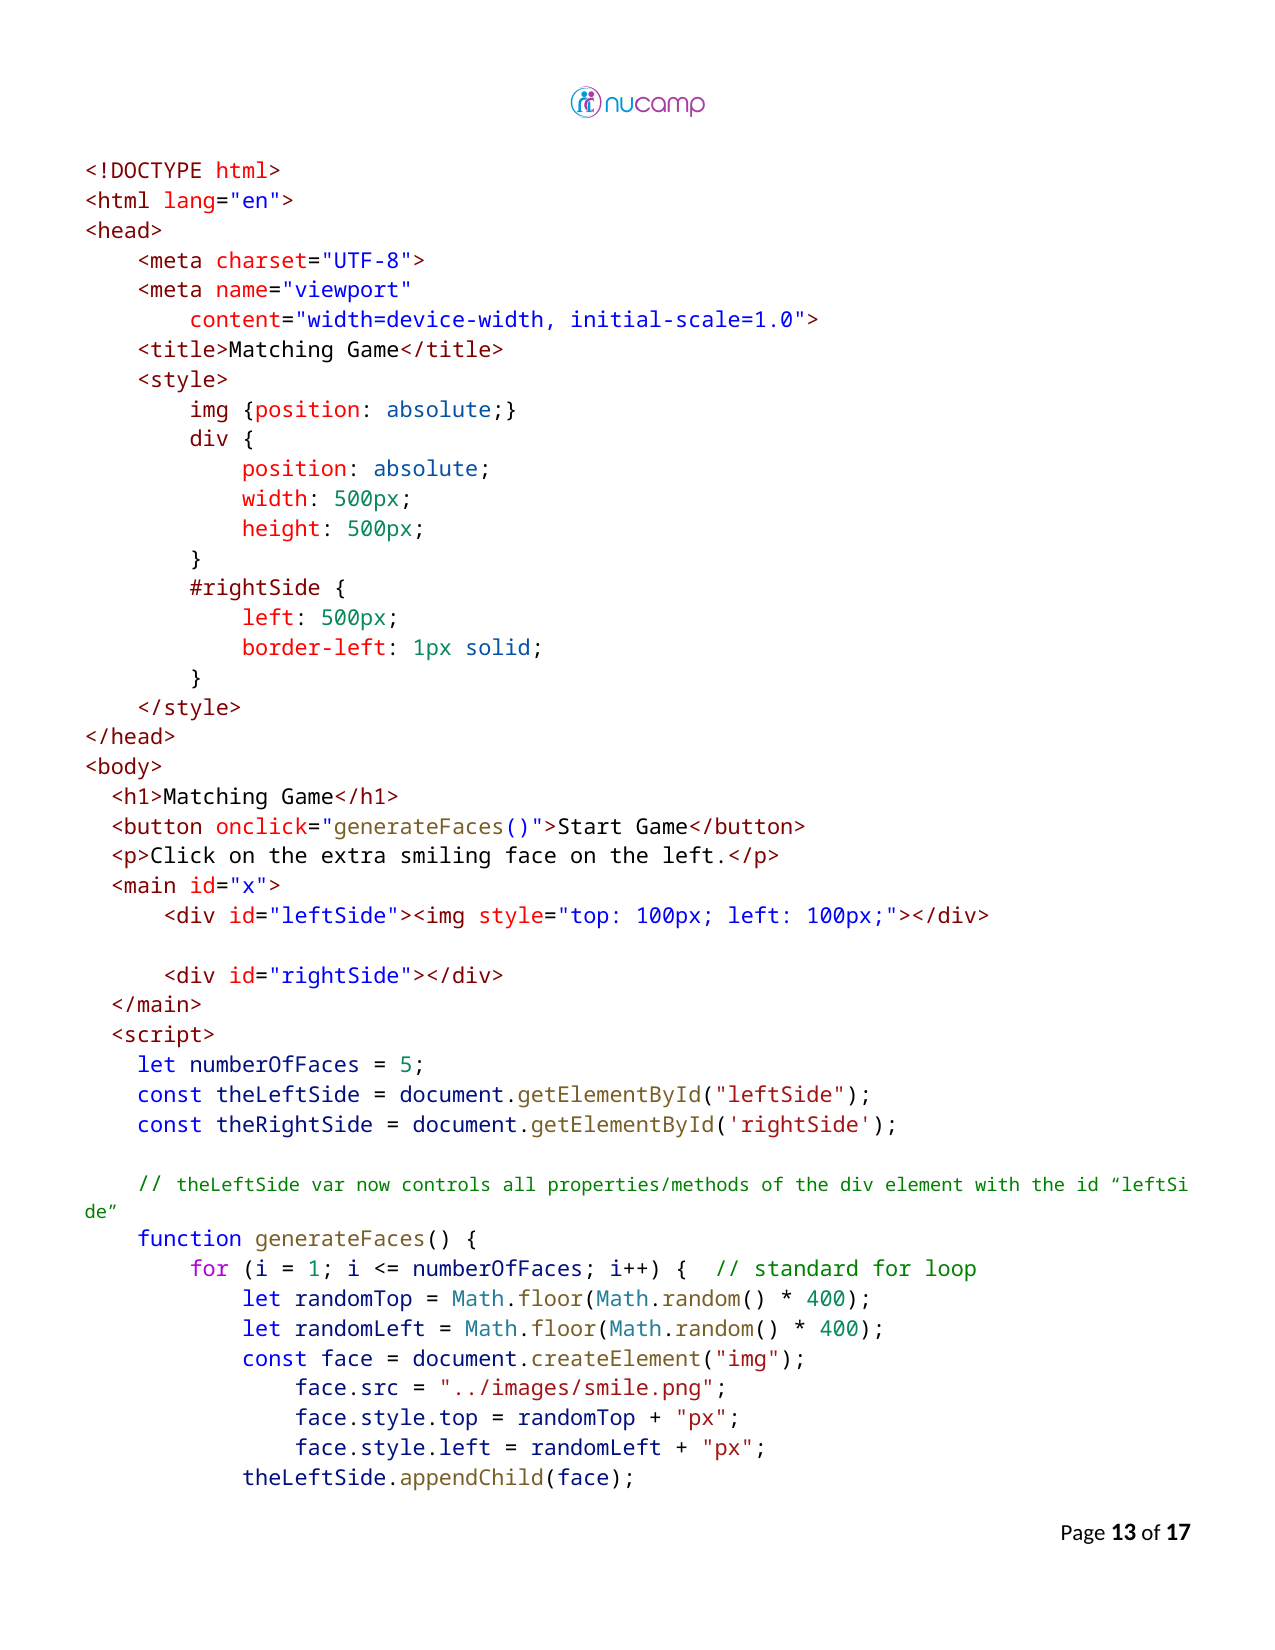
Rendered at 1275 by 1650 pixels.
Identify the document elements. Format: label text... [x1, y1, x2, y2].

text </style> [84, 691, 1191, 721]
text <button onclick="generateFaces()">Start Game</button> [84, 811, 1191, 840]
picture [562, 75, 713, 130]
text <body> [84, 751, 1191, 781]
text <meta charset="UTF-8"> [84, 244, 1191, 274]
text border-left: 1px solid; [84, 632, 1191, 662]
text <meta name="viewport" [84, 274, 1191, 304]
text let randomLeft = Math.floor(Math.random() * 400); [84, 1313, 1191, 1343]
text face.style.top = randomTop + "px"; [84, 1402, 1191, 1432]
text <h1>Matching Game</h1> [84, 781, 1191, 811]
text <title>Matching Game</title> [84, 334, 1191, 364]
text <style> [84, 364, 1191, 393]
text <div id="leftSide"><img style="top: 100px; left: 100px;"></div> [84, 900, 1191, 930]
text <main id="x"> [84, 870, 1191, 900]
text theLeftSide.appendChild(face); [84, 1462, 1191, 1492]
text const theRightSide = document.getElementById('rightSide'); [84, 1108, 1191, 1138]
text <head> [84, 215, 1191, 244]
text width: 500px; [84, 483, 1191, 513]
text left: 500px; [84, 602, 1191, 632]
text content="width=device-width, initial-scale=1.0"> [84, 304, 1191, 334]
text } [84, 662, 1191, 691]
text face.style.left = randomLeft + "px"; [84, 1432, 1191, 1462]
text <div id="rightSide"></div> [84, 959, 1191, 989]
text </head> [84, 721, 1191, 751]
text div { [84, 423, 1191, 453]
text } [84, 542, 1191, 572]
text let randomTop = Math.floor(Math.random() * 400); [84, 1283, 1191, 1313]
text #rightSide { [84, 572, 1191, 602]
text // theLeftSide var now controls all properties/methods of the div element with the id “leftSide” [84, 1168, 1191, 1223]
text <!DOCTYPE html> [84, 155, 1191, 185]
text </main> [84, 989, 1191, 1019]
text <p>Click on the extra smiling face on the left.</p> [84, 840, 1191, 870]
text position: absolute; [84, 453, 1191, 483]
text let numberOfFaces = 5; [84, 1049, 1191, 1079]
text const theLeftSide = document.getElementById("leftSide"); [84, 1079, 1191, 1108]
text <html lang="en"> [84, 185, 1191, 215]
text img {position: absolute;} [84, 393, 1191, 423]
text for (i = 1; i <= numberOfFaces; i++) { // standard for loop [84, 1253, 1191, 1283]
text height: 500px; [84, 513, 1191, 542]
text <script> [84, 1019, 1191, 1049]
text face.src = "../images/smile.png"; [84, 1372, 1191, 1402]
text const face = document.createElement("img"); [84, 1343, 1191, 1372]
text function generateFaces() { [84, 1223, 1191, 1253]
